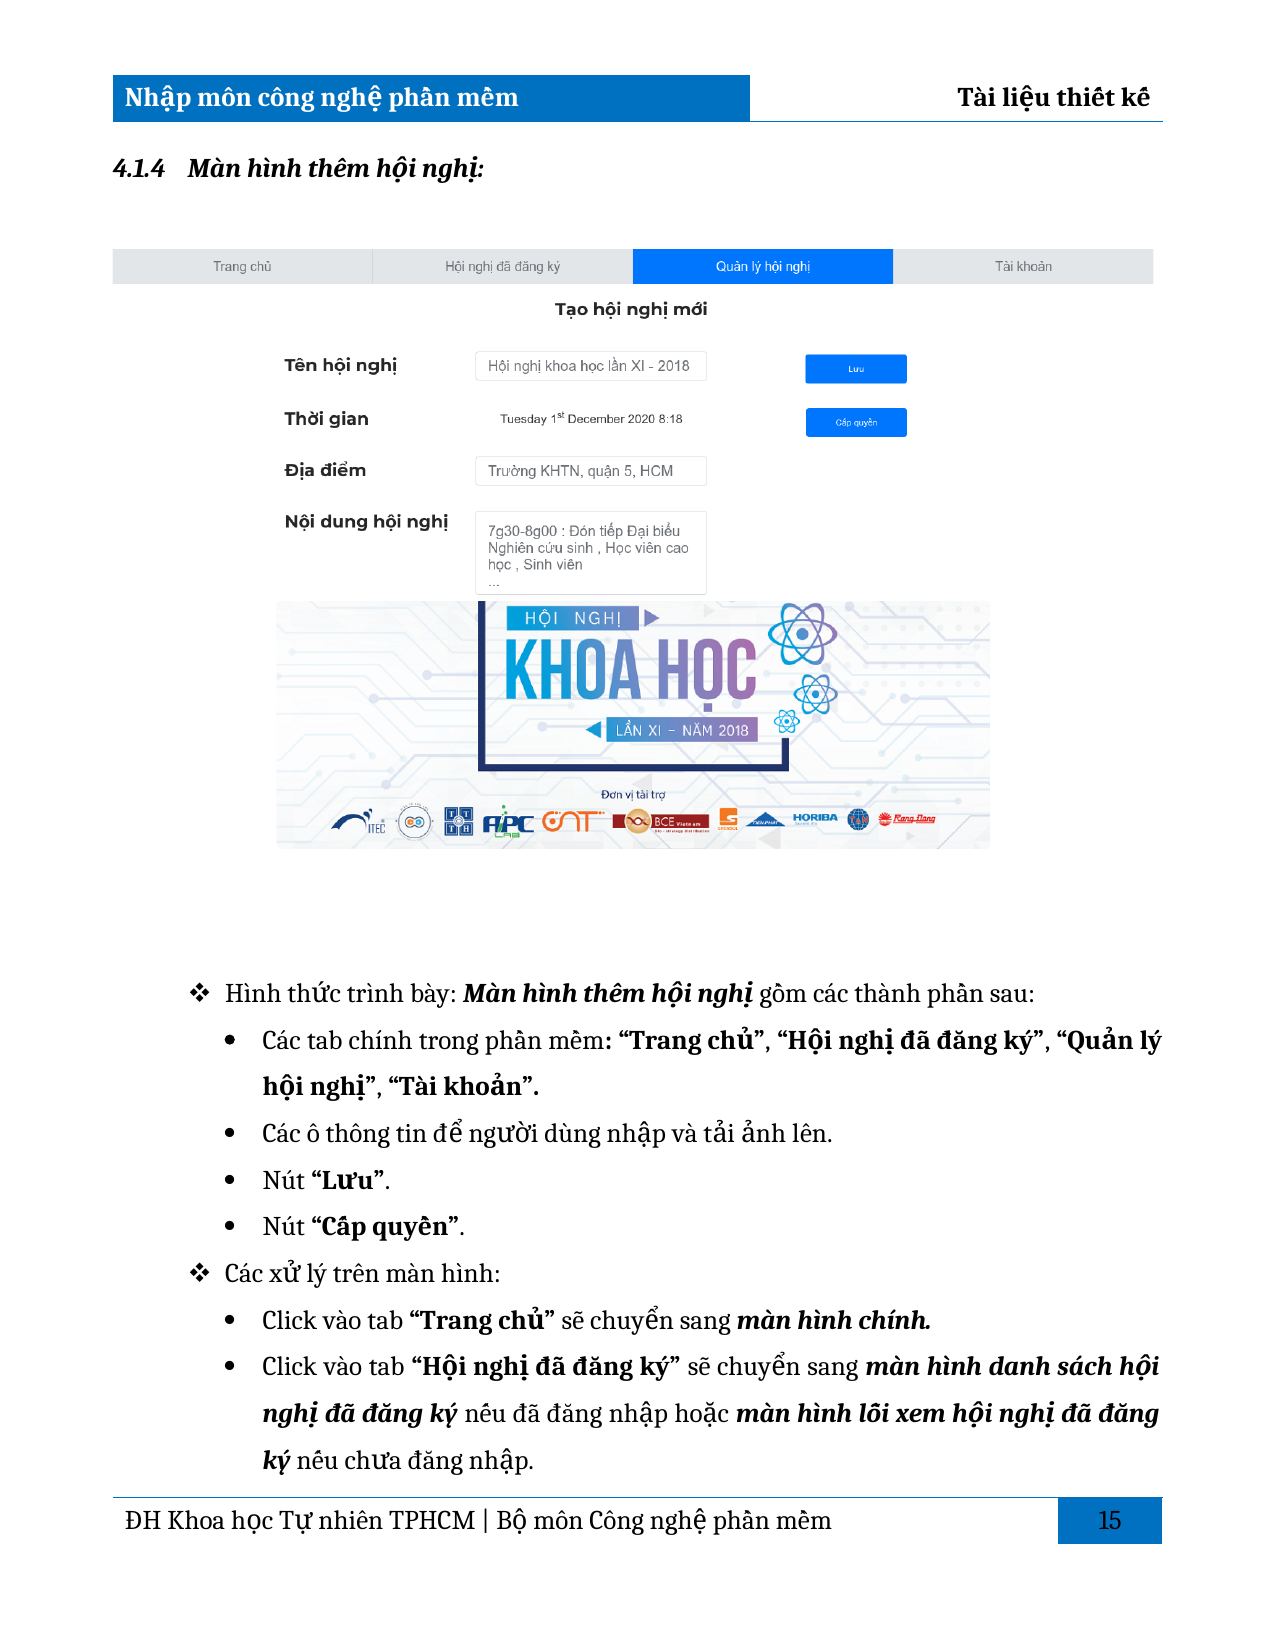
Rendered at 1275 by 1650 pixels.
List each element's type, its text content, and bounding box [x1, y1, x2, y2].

list Các ô thông tin để người dùng nhập và tải ảnh lên. [225, 1118, 1162, 1149]
list Hình thức trình bày: Màn hình thêm hội nghị gồm các thành phần sau: [187, 978, 1162, 1009]
subtitle Màn hình thêm hội nghị: [112, 153, 1162, 184]
list Click vào tab “Hội nghị đã đăng ký” sẽ chuyển sang màn hình danh sách hội nghị đã đăng ký nếu đã đăng nhập hoặc màn hình lỗi xem hội nghị đã đăng ký nếu chưa đăng nhập. [225, 1351, 1162, 1476]
picture [112, 249, 1154, 901]
list Các xử lý trên màn hình: [187, 1258, 1162, 1289]
list Các tab chính trong phần mềm: “Trang chủ”, “Hội nghị đã đăng ký”, “Quản lý hội nghị”, “Tài khoản”. [225, 1025, 1162, 1103]
list Nút “Lưu”. [225, 1165, 1162, 1196]
list Nút “Cấp quyền”. [225, 1211, 1162, 1243]
list Click vào tab “Trang chủ” sẽ chuyển sang màn hình chính. [225, 1305, 1162, 1336]
